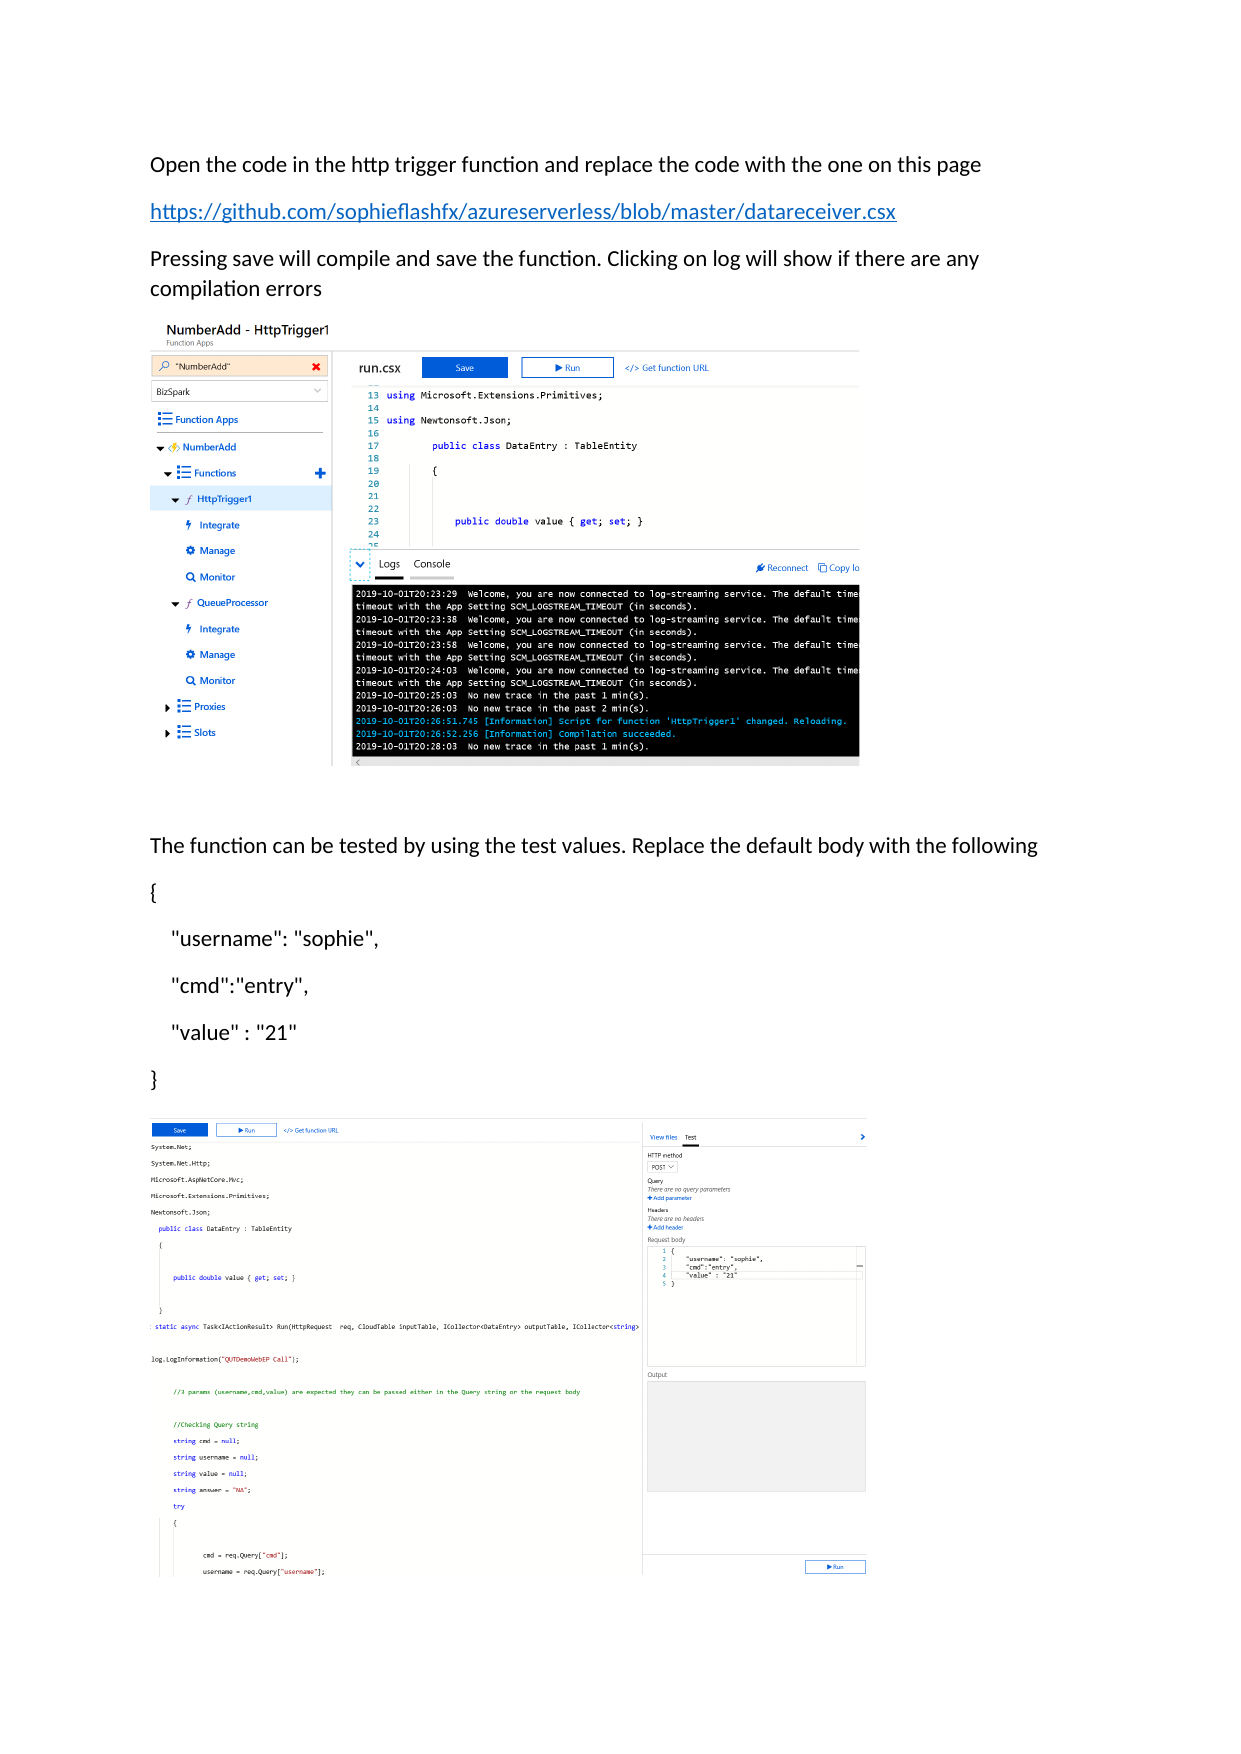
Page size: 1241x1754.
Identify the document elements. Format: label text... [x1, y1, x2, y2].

text { [150, 878, 1090, 906]
text Pressing save will compile and save the function. Clicking on log will show if there are any compilation errors [150, 244, 1090, 302]
text The function can be tested by using the test values. Replace the default body with the following [150, 831, 1090, 859]
text } [150, 1065, 1090, 1093]
text "cmd":"entry", [150, 971, 1090, 999]
text Open the code in the http trigger function and replace the code with the one on this page [150, 150, 1090, 178]
text "value" : "21" [150, 1018, 1090, 1046]
text "username": "sophie", [150, 924, 1090, 953]
text https://github.com/sophieflashfx/azureserverless/blob/master/datareceiver.csx [150, 197, 1090, 225]
